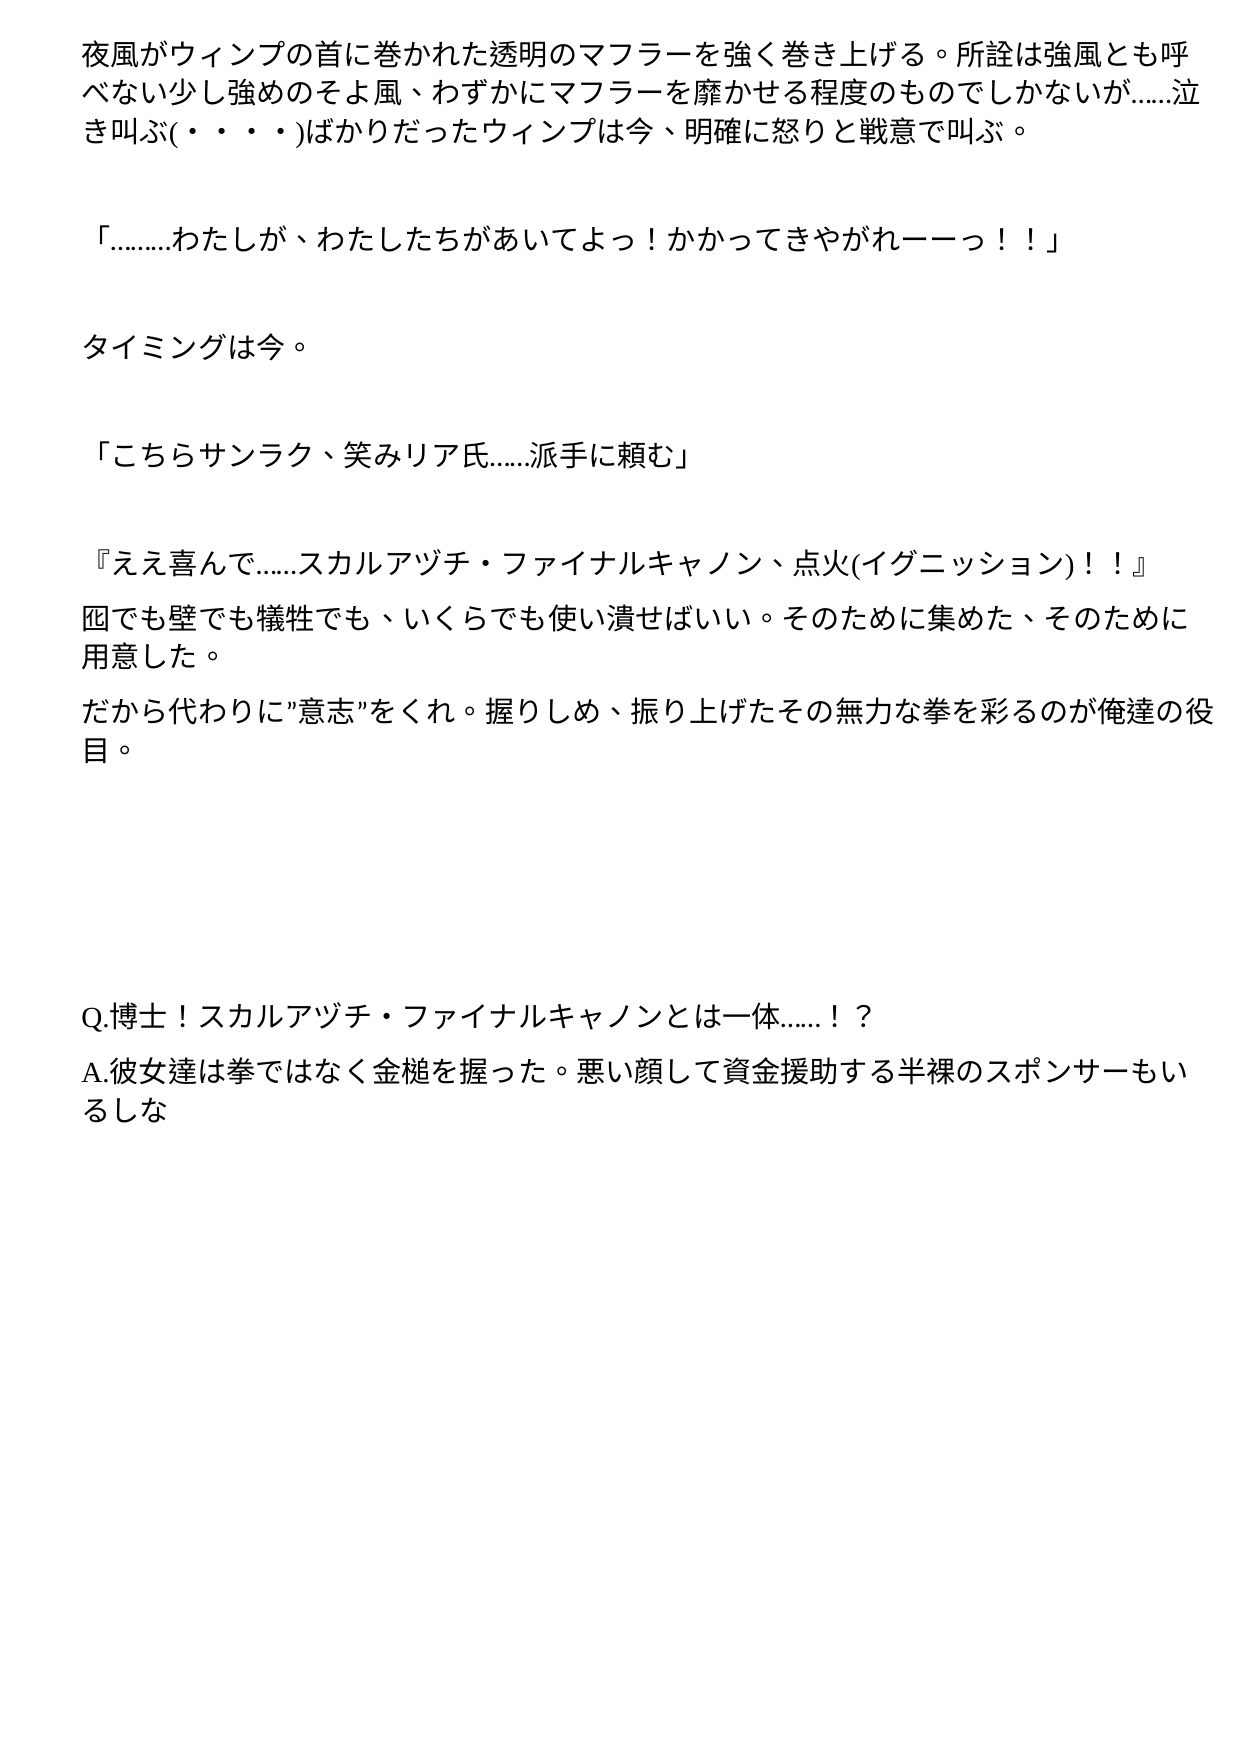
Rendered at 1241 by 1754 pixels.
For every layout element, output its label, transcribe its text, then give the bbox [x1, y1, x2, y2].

text A.彼女達は拳ではなく金槌を握った。悪い顔して資金援助する半裸のスポンサーもいるしな [81, 1054, 1215, 1128]
text 夜風がウィンプの首に巻かれた透明のマフラーを強く巻き上げる。所詮は強風とも呼べない少し強めのそよ風、わずかにマフラーを靡かせる程度のものでしかないが……泣き叫ぶ(・・・・)ばかりだったウィンプは今、明確に怒りと戦意で叫ぶ。 [81, 37, 1215, 150]
text 「こちらサンラク、笑みリア氏……派手に頼む」 [81, 438, 1215, 473]
text Q.博士！スカルアヅチ・ファイナルキャノンとは一体……！？ [81, 999, 1215, 1035]
text 「………わたしが、わたしたちがあいてよっ！かかってきやがれーーっ！！」 [81, 222, 1215, 258]
text 囮でも壁でも犠牲でも、いくらでも使い潰せばいい。そのために集めた、そのために用意した。 [81, 601, 1215, 675]
text 『ええ喜んで……スカルアヅチ・ファイナルキャノン、点火(イグニッション)！！』 [81, 546, 1215, 581]
text タイミングは今。 [81, 330, 1215, 366]
text だから代わりに”意志”をくれ。握りしめ、振り上げたその無力な拳を彩るのが俺達の役目。 [81, 694, 1215, 768]
